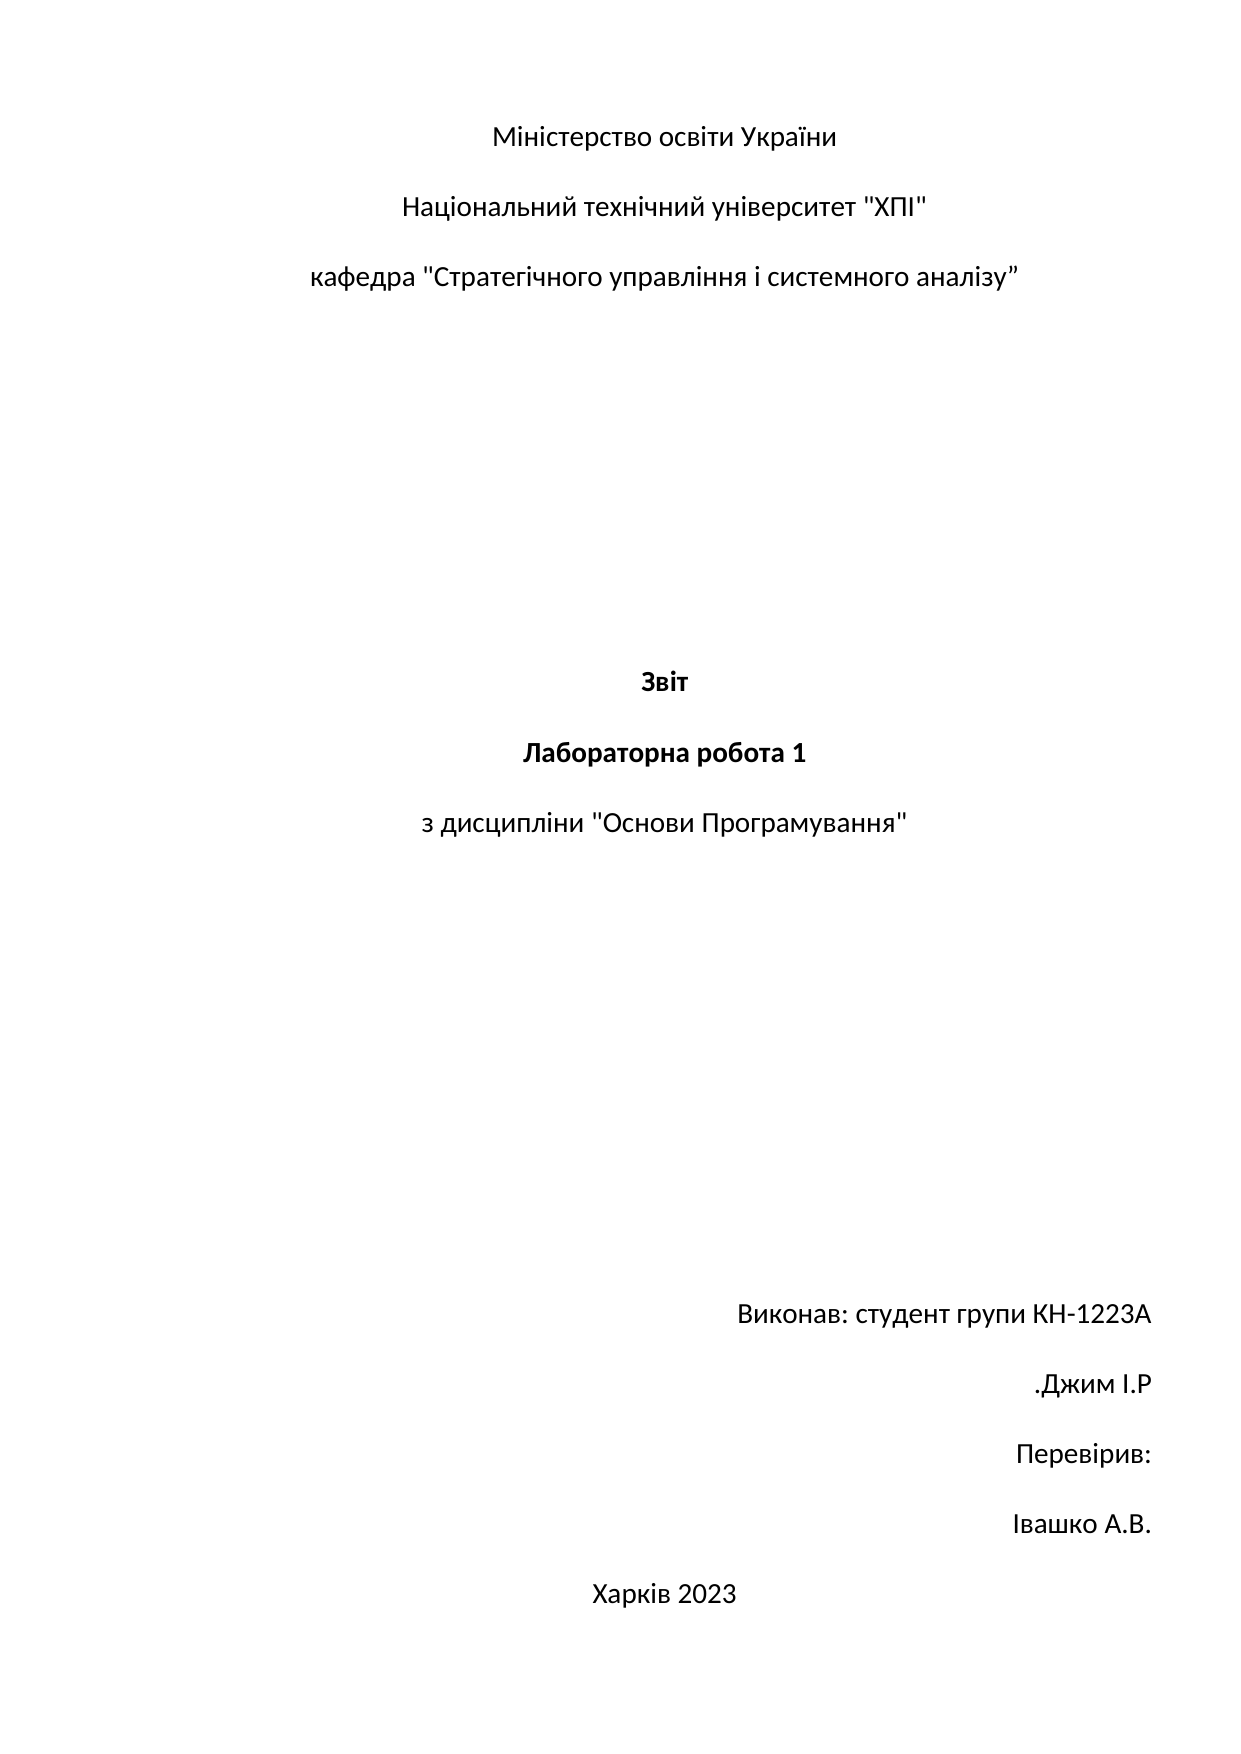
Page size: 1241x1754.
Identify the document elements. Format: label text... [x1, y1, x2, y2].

text Перевірив: [177, 1435, 1152, 1471]
text Лабораторна робота 1 [177, 734, 1152, 769]
text Виконав: студент групи КН-1223А [177, 1295, 1152, 1330]
text Національний технічний університет "ХПІ" [177, 188, 1152, 224]
text Звіт [177, 663, 1152, 699]
text з дисципліни "Основи Програмування" [177, 804, 1152, 839]
text Харків 2023 [177, 1575, 1152, 1611]
text Івашко А.В. [177, 1505, 1152, 1541]
text кафедра "Стратегічного управління і системного аналізу” [177, 258, 1152, 294]
text .Джим І.Р [177, 1365, 1152, 1400]
text Міністерство освіти України [177, 118, 1152, 154]
